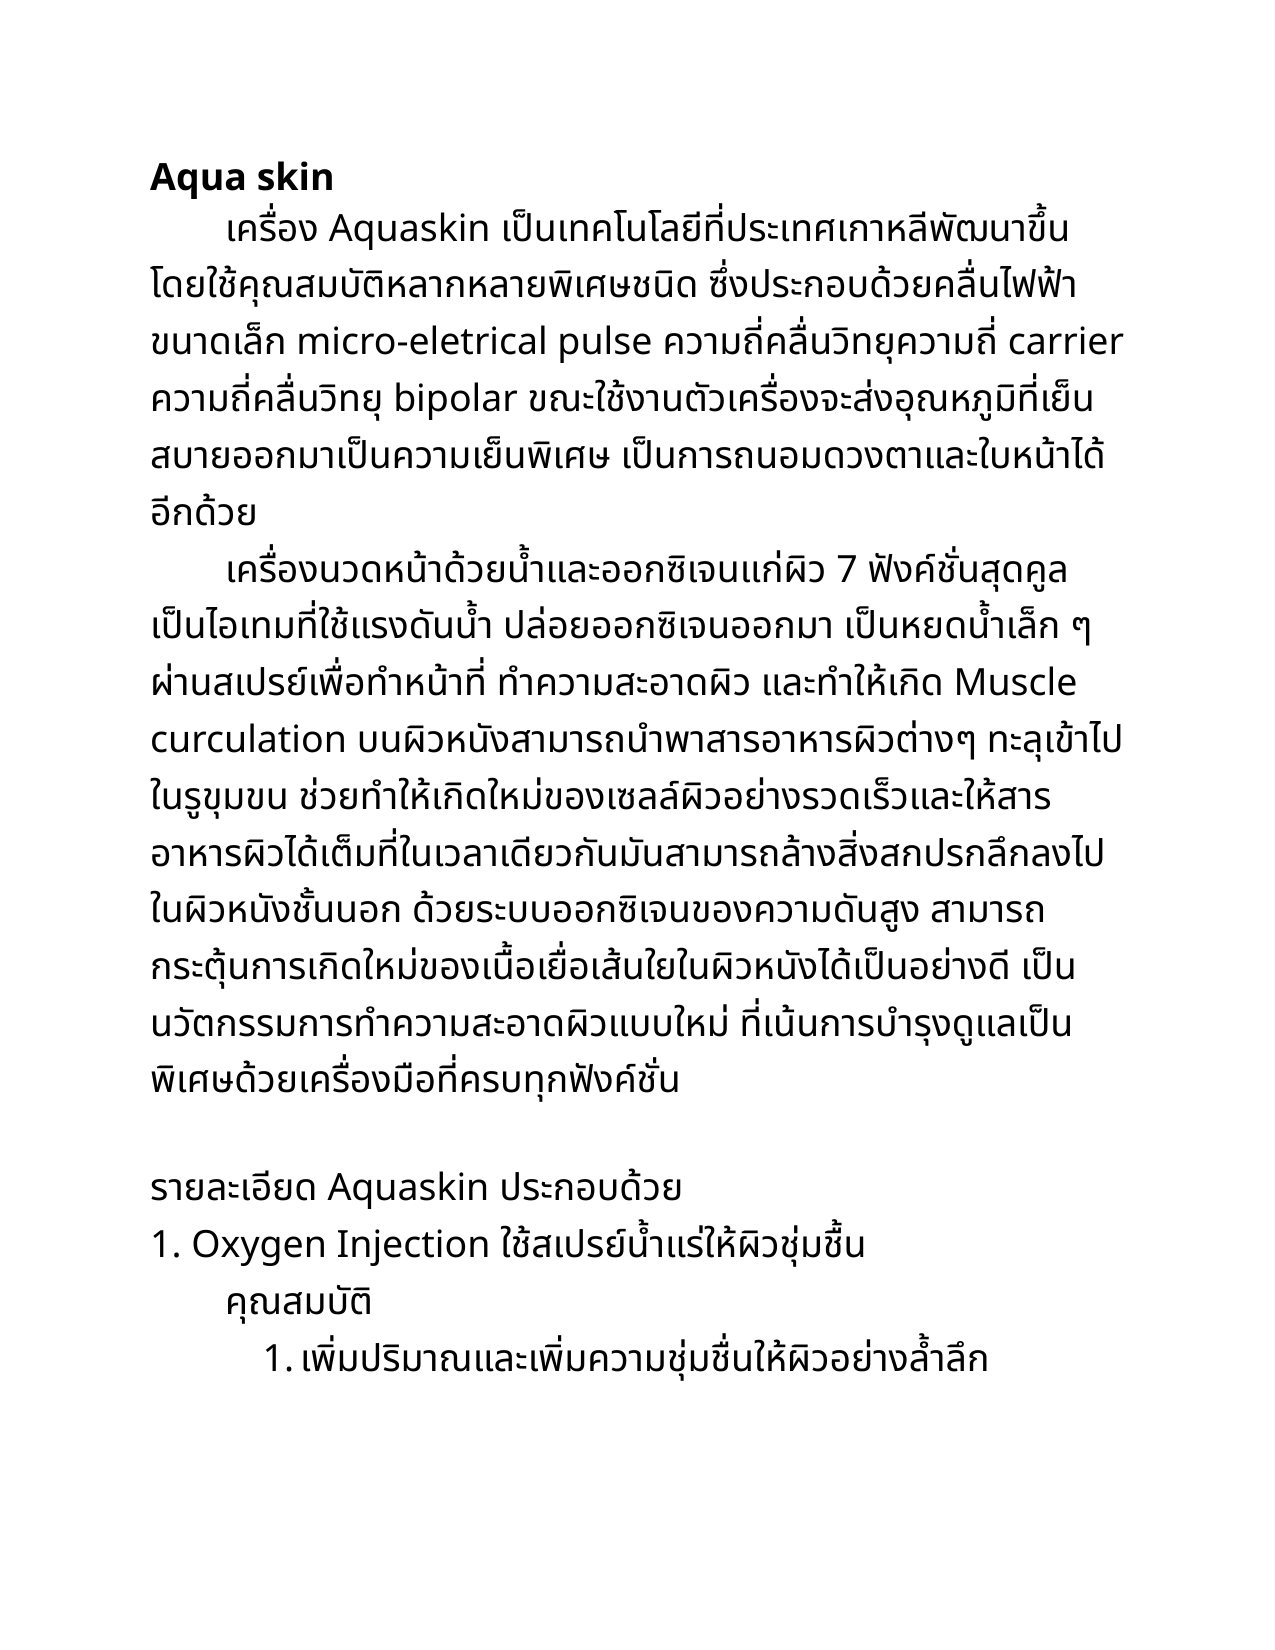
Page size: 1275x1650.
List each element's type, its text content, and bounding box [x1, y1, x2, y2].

text คุณสมบัติ [150, 1274, 1125, 1331]
text 1. Oxygen Injection ใช้สเปรย์น้ำแร่ให้ผิวชุ่มชื้น [150, 1218, 1125, 1274]
text เครื่องนวดหน้าด้วยน้ำและออกซิเจนแก่ผิว 7 ฟังค์ชั่นสุดคูล เป็นไอเทมที่ใช้แรงดันน้ำ ปล่อยออกซิเจนออกมา เป็นหยดน้ำเล็ก ๆ ผ่านสเปรย์เพื่อทำหน้าที่ ทำความสะอาดผิว และทำให้เกิด Muscle curculation บนผิวหนังสามารถนำพาสารอาหารผิวต่างๆ ทะลุเข้าไปในรูขุมขน ช่วยทำให้เกิดใหม่ของเซลล์ผิวอย่างรวดเร็วและให้สารอาหารผิวได้เต็มที่ในเวลาเดียวกันมันสามารถล้างสิ่งสกปรกลึกลงไปในผิวหนังชั้นนอก ด้วยระบบออกซิเจนของความดันสูง สามารถกระตุ้นการเกิดใหม่ของเนื้อเยื่อเส้นใยในผิวหนังได้เป็นอย่างดี เป็นนวัตกรรมการทำความสะอาดผิวแบบใหม่ ที่เน้นการบำรุงดูแลเป็นพิเศษด้วยเครื่องมือที่ครบทุกฟังค์ชั่น [150, 542, 1125, 1109]
text Aqua skin [150, 150, 1125, 201]
text รายละเอียด Aquaskin ประกอบด้วย [150, 1161, 1125, 1218]
text เครื่อง Aquaskin เป็นเทคโนโลยีที่ประเทศเกาหลีพัฒนาขึ้นโดยใช้คุณสมบัติหลากหลายพิเศษชนิด ซึ่งประกอบด้วยคลื่นไฟฟ้าขนาดเล็ก micro-eletrical pulse ความถี่คลื่นวิทยุความถี่ carrier ความถี่คลื่นวิทยุ bipolar ขณะใช้งานตัวเครื่องจะส่งอุณหภูมิที่เย็นสบายออกมาเป็นความเย็นพิเศษ เป็นการถนอมดวงตาและใบหน้าได้อีกด้วย [150, 201, 1125, 542]
list เพิ่มปริมาณและเพิ่มความชุ่มชื่นให้ผิวอย่างล้ำลึก [262, 1331, 1125, 1388]
